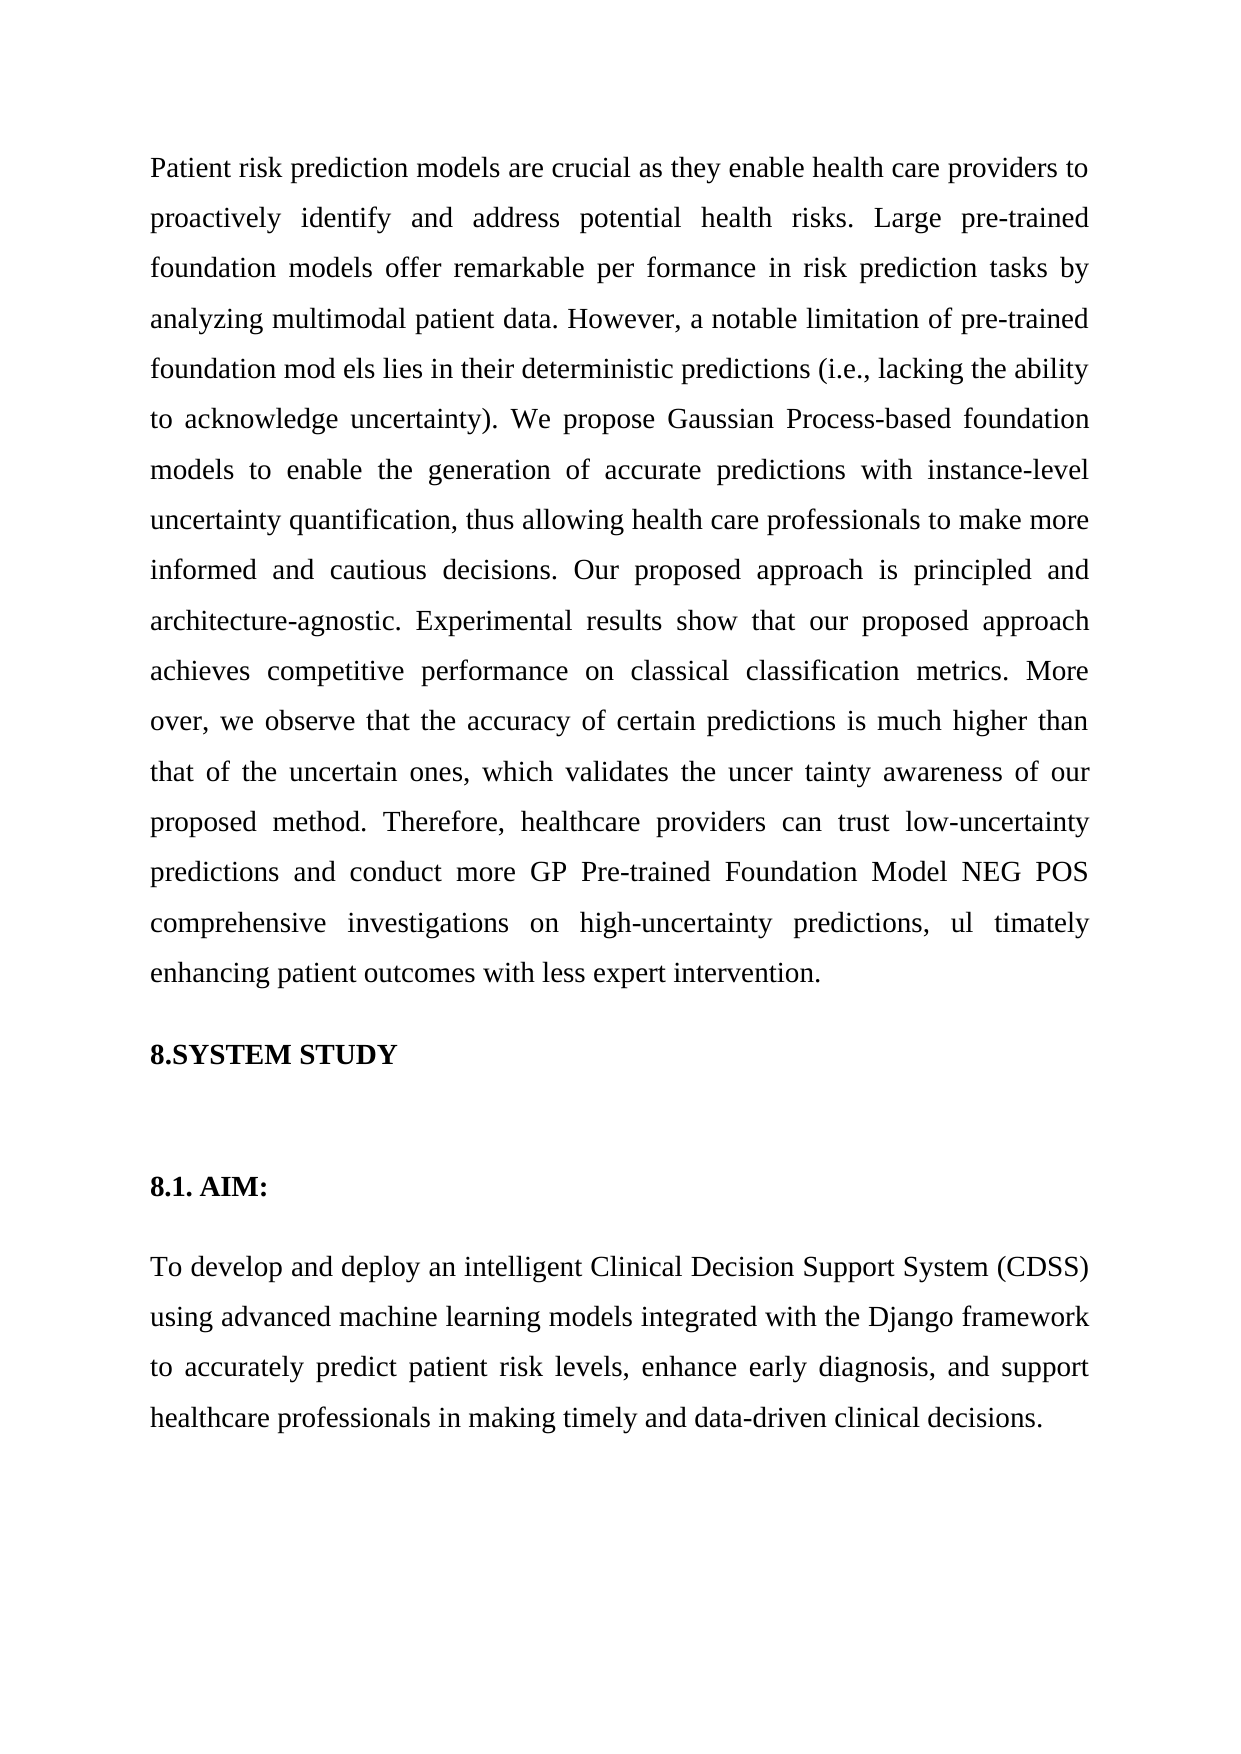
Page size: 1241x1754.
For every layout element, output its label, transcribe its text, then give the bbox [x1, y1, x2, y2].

text To develop and deploy an intelligent Clinical Decision Support System (CDSS) using advanced machine learning models integrated with the Django framework to accurately predict patient risk levels, enhance early diagnosis, and support healthcare professionals in making timely and data-driven clinical decisions. [150, 1249, 1090, 1433]
text 8.SYSTEM STUDY [150, 1037, 1090, 1071]
text Patient risk prediction models are crucial as they enable health care providers to proactively identify and address potential health risks. Large pre-trained foundation models offer remarkable per formance in risk prediction tasks by analyzing multimodal patient data. However, a notable limitation of pre-trained foundation mod els lies in their deterministic predictions (i.e., lacking the ability to acknowledge uncertainty). We propose Gaussian Process-based foundation models to enable the generation of accurate predictions with instance-level uncertainty quantification, thus allowing health care professionals to make more informed and cautious decisions. Our proposed approach is principled and architecture-agnostic. Experimental results show that our proposed approach achieves competitive performance on classical classification metrics. More over, we observe that the accuracy of certain predictions is much higher than that of the uncertain ones, which validates the uncer tainty awareness of our proposed method. Therefore, healthcare providers can trust low-uncertainty predictions and conduct more GP Pre-trained Foundation Model NEG POS comprehensive investigations on high-uncertainty predictions, ul timately enhancing patient outcomes with less expert intervention. [150, 150, 1090, 988]
text 8.1. AIM: [150, 1169, 1090, 1203]
